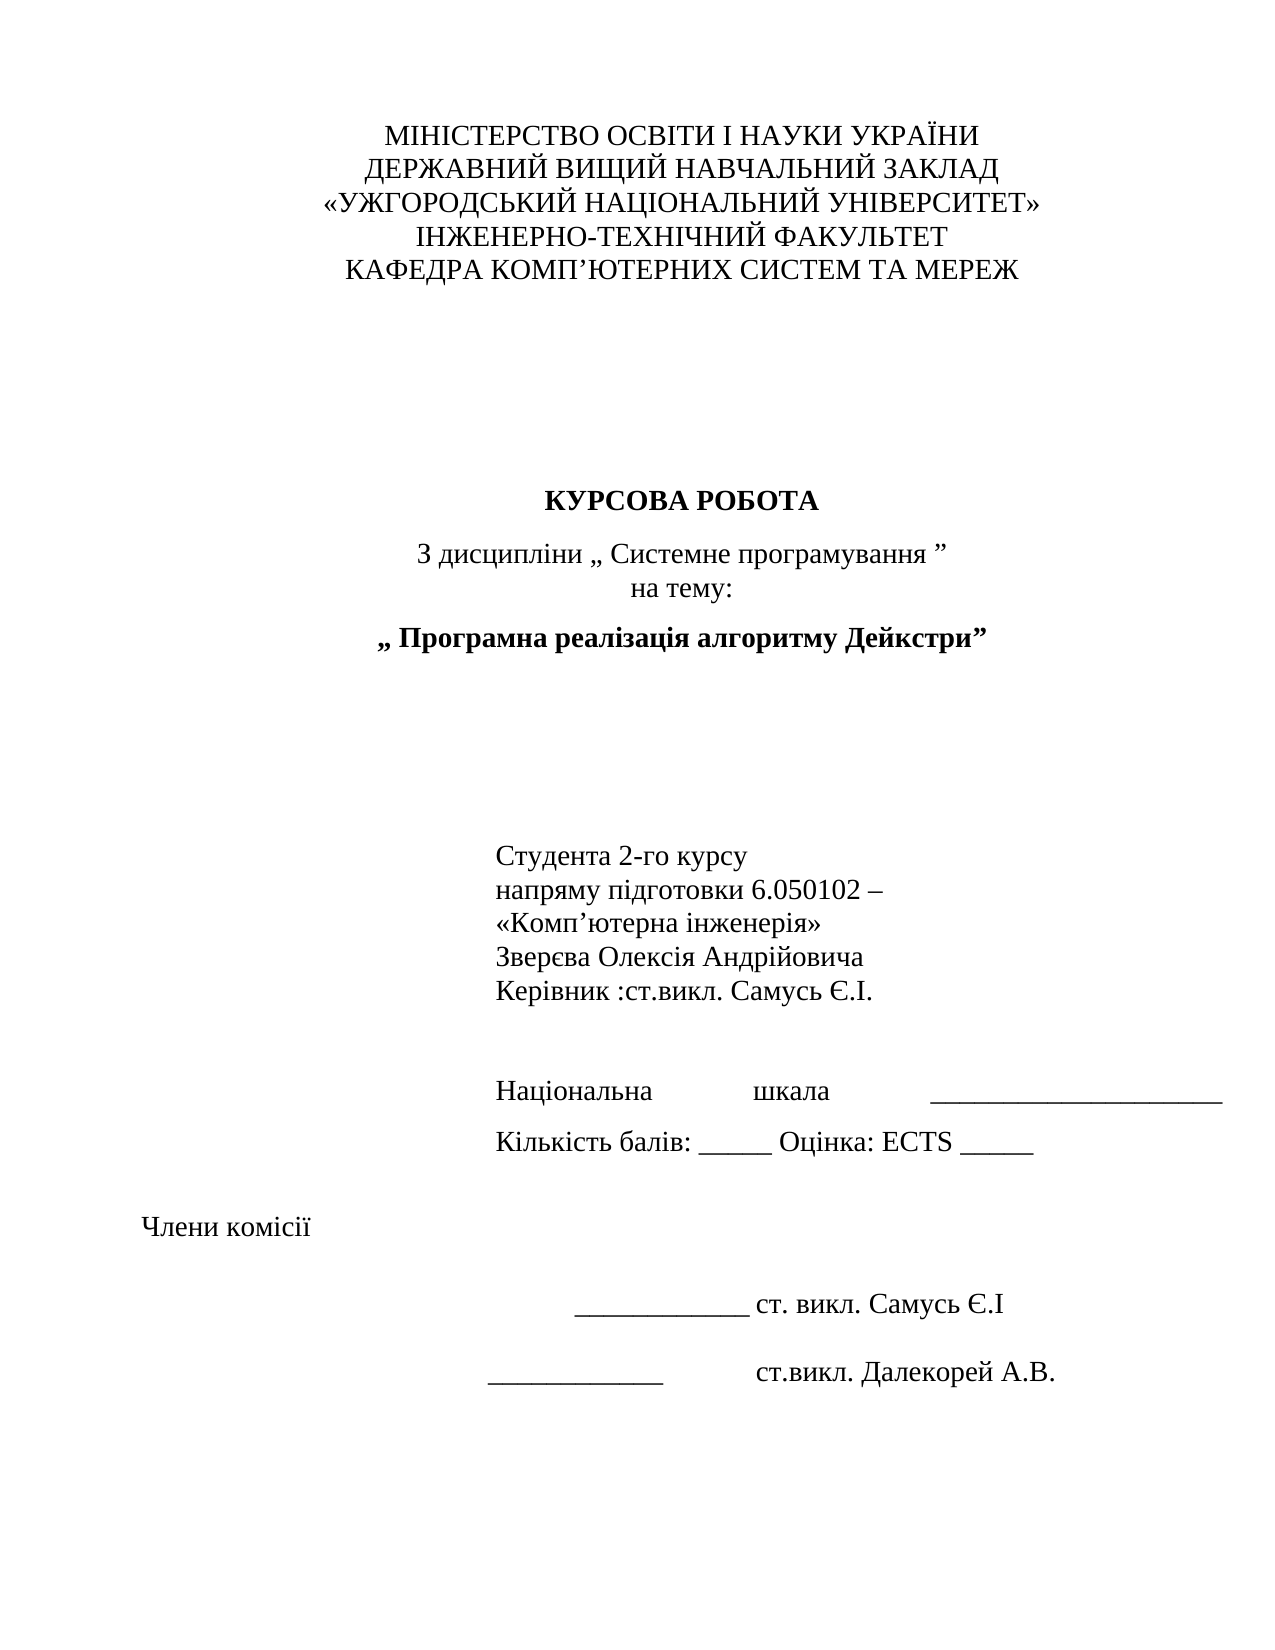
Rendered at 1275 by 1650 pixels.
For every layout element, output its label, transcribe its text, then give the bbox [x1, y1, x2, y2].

text МІНІСТЕРСТВО ОСВІТИ І НАУКИ УКРАЇНИ [177, 118, 1186, 152]
text «УЖГОРОДСЬКИЙ НАЦІОНАЛЬНИЙ УНІВЕРСИТЕТ» [177, 185, 1186, 219]
subtitle КУРСОВА РОБОТА [177, 483, 1186, 516]
text КАФЕДРА КОМП’ЮТЕРНИХ СИСТЕМ ТА МЕРЕЖ [177, 252, 1186, 286]
table_header [135, 832, 1229, 1468]
text ІНЖЕНЕРНО-ТЕХНІЧНИЙ ФАКУЛЬТЕТ [177, 219, 1186, 252]
text ДЕРЖАВНИЙ ВИЩИЙ НАВЧАЛЬНИЙ ЗАКЛАД [177, 152, 1186, 185]
table_header З дисципліни „ Системне програмування ” на тему: „ Програмна реалізація алгоритму Дейкстри” [135, 533, 1229, 724]
